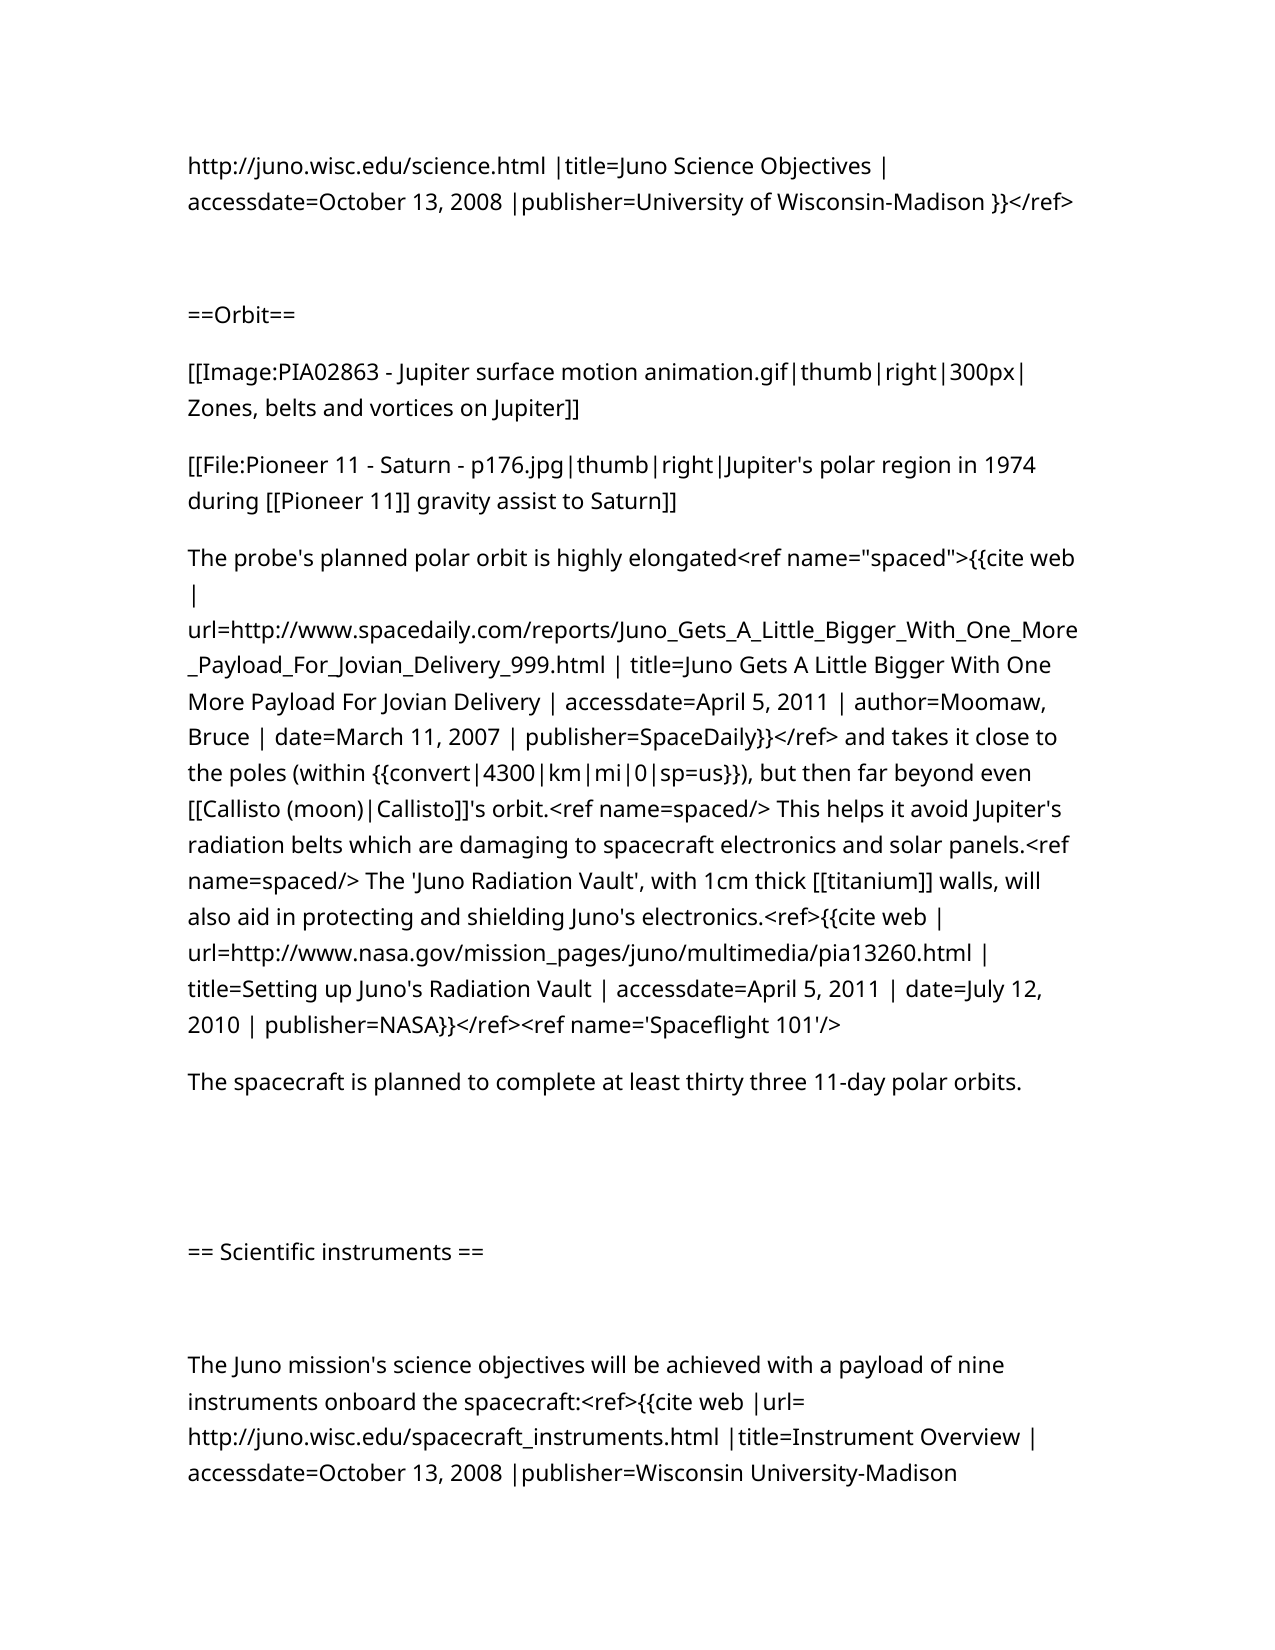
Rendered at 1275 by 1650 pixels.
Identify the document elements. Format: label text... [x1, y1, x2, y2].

text The probe's planned polar orbit is highly elongated<ref name="spaced">{{cite web | url=http://www.spacedaily.com/reports/Juno_Gets_A_Little_Bigger_With_One_More_Payload_For_Jovian_Delivery_999.html | title=Juno Gets A Little Bigger With One More Payload For Jovian Delivery | accessdate=April 5, 2011 | author=Moomaw, Bruce | date=March 11, 2007 | publisher=SpaceDaily}}</ref> and takes it close to the poles (within {{convert|4300|km|mi|0|sp=us}}), but then far beyond even [[Callisto (moon)|Callisto]]'s orbit.<ref name=spaced/> This helps it avoid Jupiter's radiation belts which are damaging to spacecraft electronics and solar panels.<ref name=spaced/> The 'Juno Radiation Vault', with 1cm thick [[titanium]] walls, will also aid in protecting and shielding Juno's electronics.<ref>{{cite web | url=http://www.nasa.gov/mission_pages/juno/multimedia/pia13260.html | title=Setting up Juno's Radiation Vault | accessdate=April 5, 2011 | date=July 12, 2010 | publisher=NASA}}</ref><ref name='Spaceflight 101'/> [187, 542, 1087, 1040]
text ==Orbit== [187, 299, 1087, 331]
text [[File:Pioneer 11 - Saturn - p176.jpg|thumb|right|Jupiter's polar region in 1974 during [[Pioneer 11]] gravity assist to Saturn]] [187, 449, 1087, 516]
text == Scientific instruments == [187, 1236, 1087, 1267]
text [187, 1349, 1087, 1488]
text The spacecraft is planned to complete at least thirty three 11-day polar orbits. [187, 1066, 1087, 1097]
text [[Image:PIA02863 - Jupiter surface motion animation.gif|thumb|right|300px|Zones, belts and vortices on Jupiter]] [187, 356, 1087, 423]
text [187, 150, 1087, 217]
